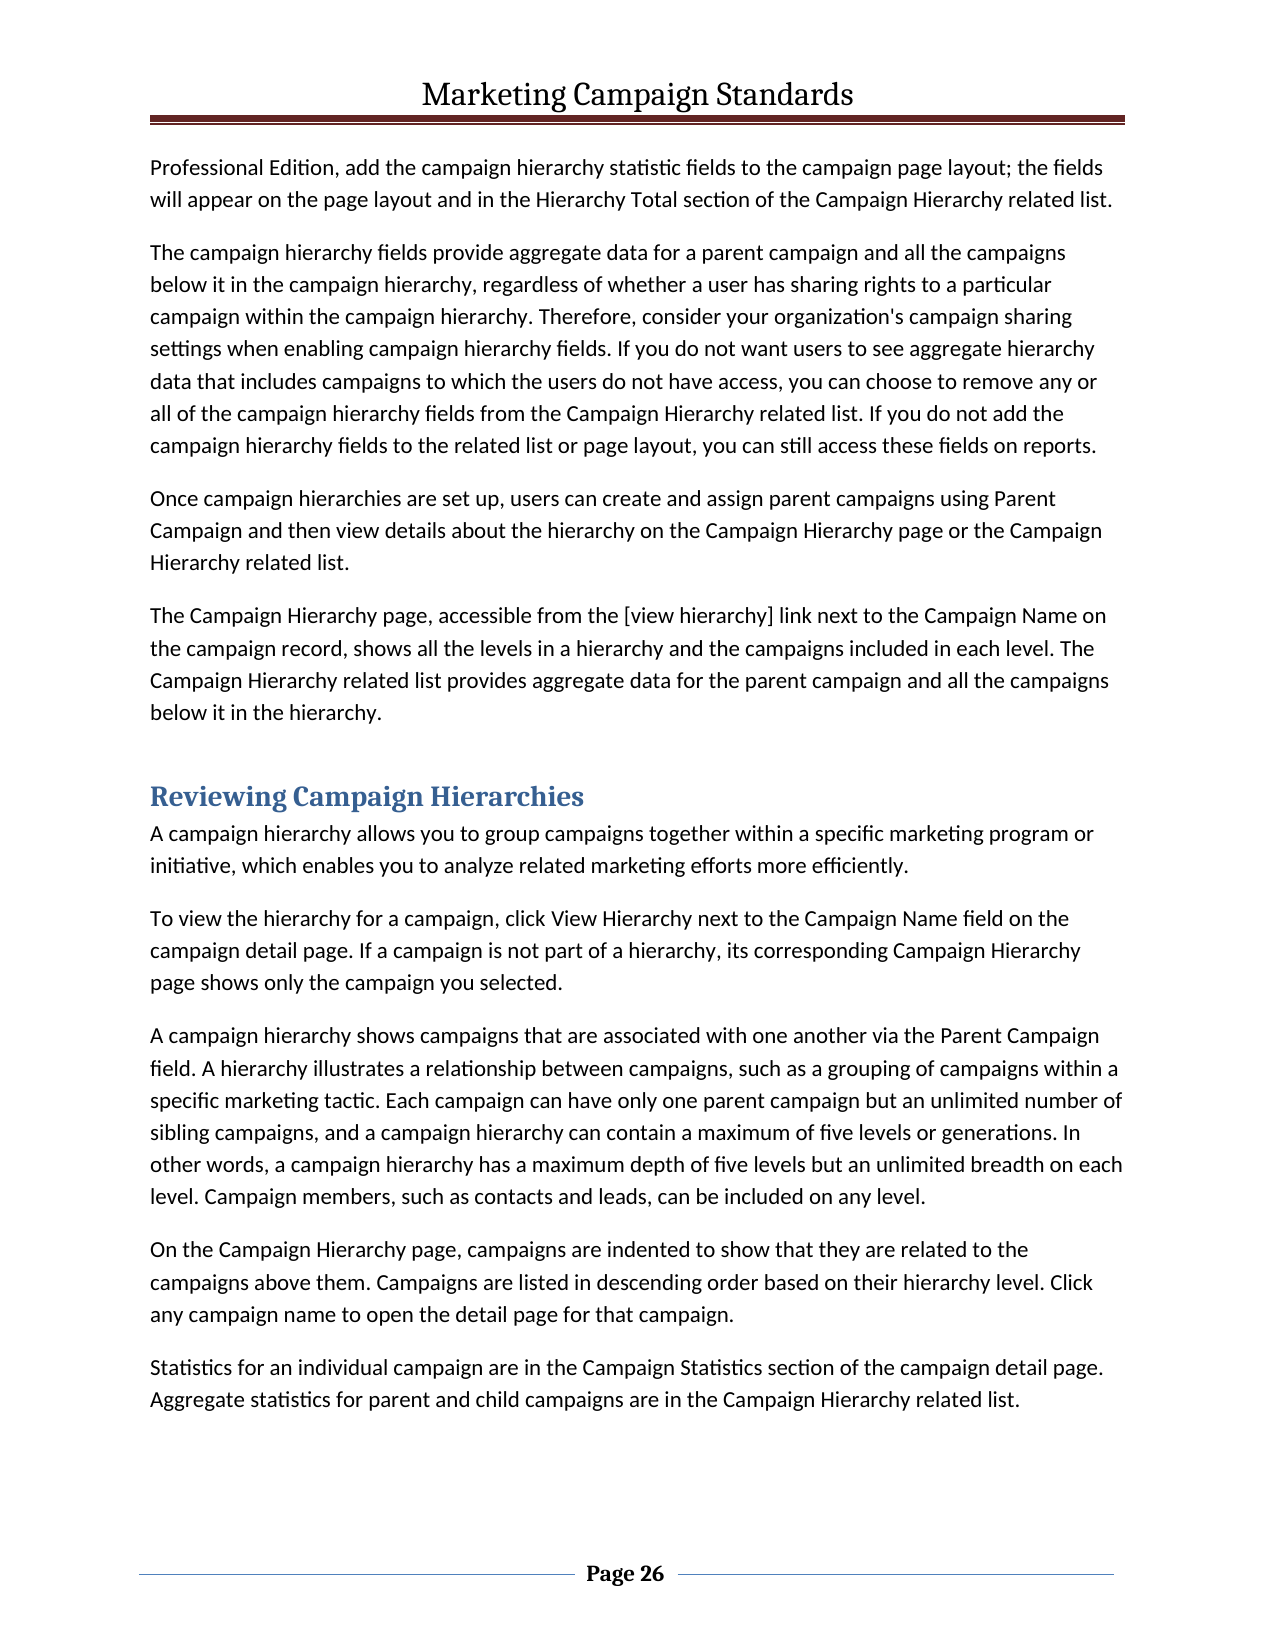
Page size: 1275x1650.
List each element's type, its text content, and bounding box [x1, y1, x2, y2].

text A campaign hierarchy shows campaigns that are associated with one another via the Parent Campaign field. A hierarchy illustrates a relationship between campaigns, such as a grouping of campaigns within a specific marketing tactic. Each campaign can have only one parent campaign but an unlimited number of sibling campaigns, and a campaign hierarchy can contain a maximum of five levels or generations. In other words, a campaign hierarchy has a maximum depth of five levels but an unlimited breadth on each level. Campaign members, such as contacts and leads, can be included on any level. [150, 1021, 1125, 1210]
subtitle Reviewing Campaign Hierarchies [150, 780, 1125, 814]
text The Campaign Hierarchy page, accessible from the [view hierarchy] link next to the Campaign Name on the campaign record, shows all the levels in a hierarchy and the campaigns included in each level. The Campaign Hierarchy related list provides aggregate data for the parent campaign and all the campaigns below it in the hierarchy. [150, 602, 1125, 726]
text The campaign hierarchy fields provide aggregate data for a parent campaign and all the campaigns below it in the campaign hierarchy, regardless of whether a user has sharing rights to a particular campaign within the campaign hierarchy. Therefore, consider your organization's campaign sharing settings when enabling campaign hierarchy fields. If you do not want users to see aggregate hierarchy data that includes campaigns to which the users do not have access, you can choose to remove any or all of the campaign hierarchy fields from the Campaign Hierarchy related list. If you do not add the campaign hierarchy fields to the related list or page layout, you can still access these fields on reports. [150, 238, 1125, 459]
text On the Campaign Hierarchy page, campaigns are indented to show that they are related to the campaigns above them. Campaigns are listed in descending order based on their hierarchy level. Click any campaign name to open the detail page for that campaign. [150, 1235, 1125, 1328]
text Once campaign hierarchies are set up, users can create and assign parent campaigns using Parent Campaign and then view details about the hierarchy on the Campaign Hierarchy page or the Campaign Hierarchy related list. [150, 484, 1125, 577]
text To view the hierarchy for a campaign, click View Hierarchy next to the Campaign Name field on the campaign detail page. If a campaign is not part of a hierarchy, its corresponding Campaign Hierarchy page shows only the campaign you selected. [150, 904, 1125, 996]
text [150, 153, 1125, 213]
text A campaign hierarchy allows you to group campaigns together within a specific marketing program or initiative, which enables you to analyze related marketing efforts more efficiently. [150, 819, 1125, 879]
text Statistics for an individual campaign are in the Campaign Statistics section of the campaign detail page. Aggregate statistics for parent and child campaigns are in the Campaign Hierarchy related list. [150, 1353, 1125, 1413]
